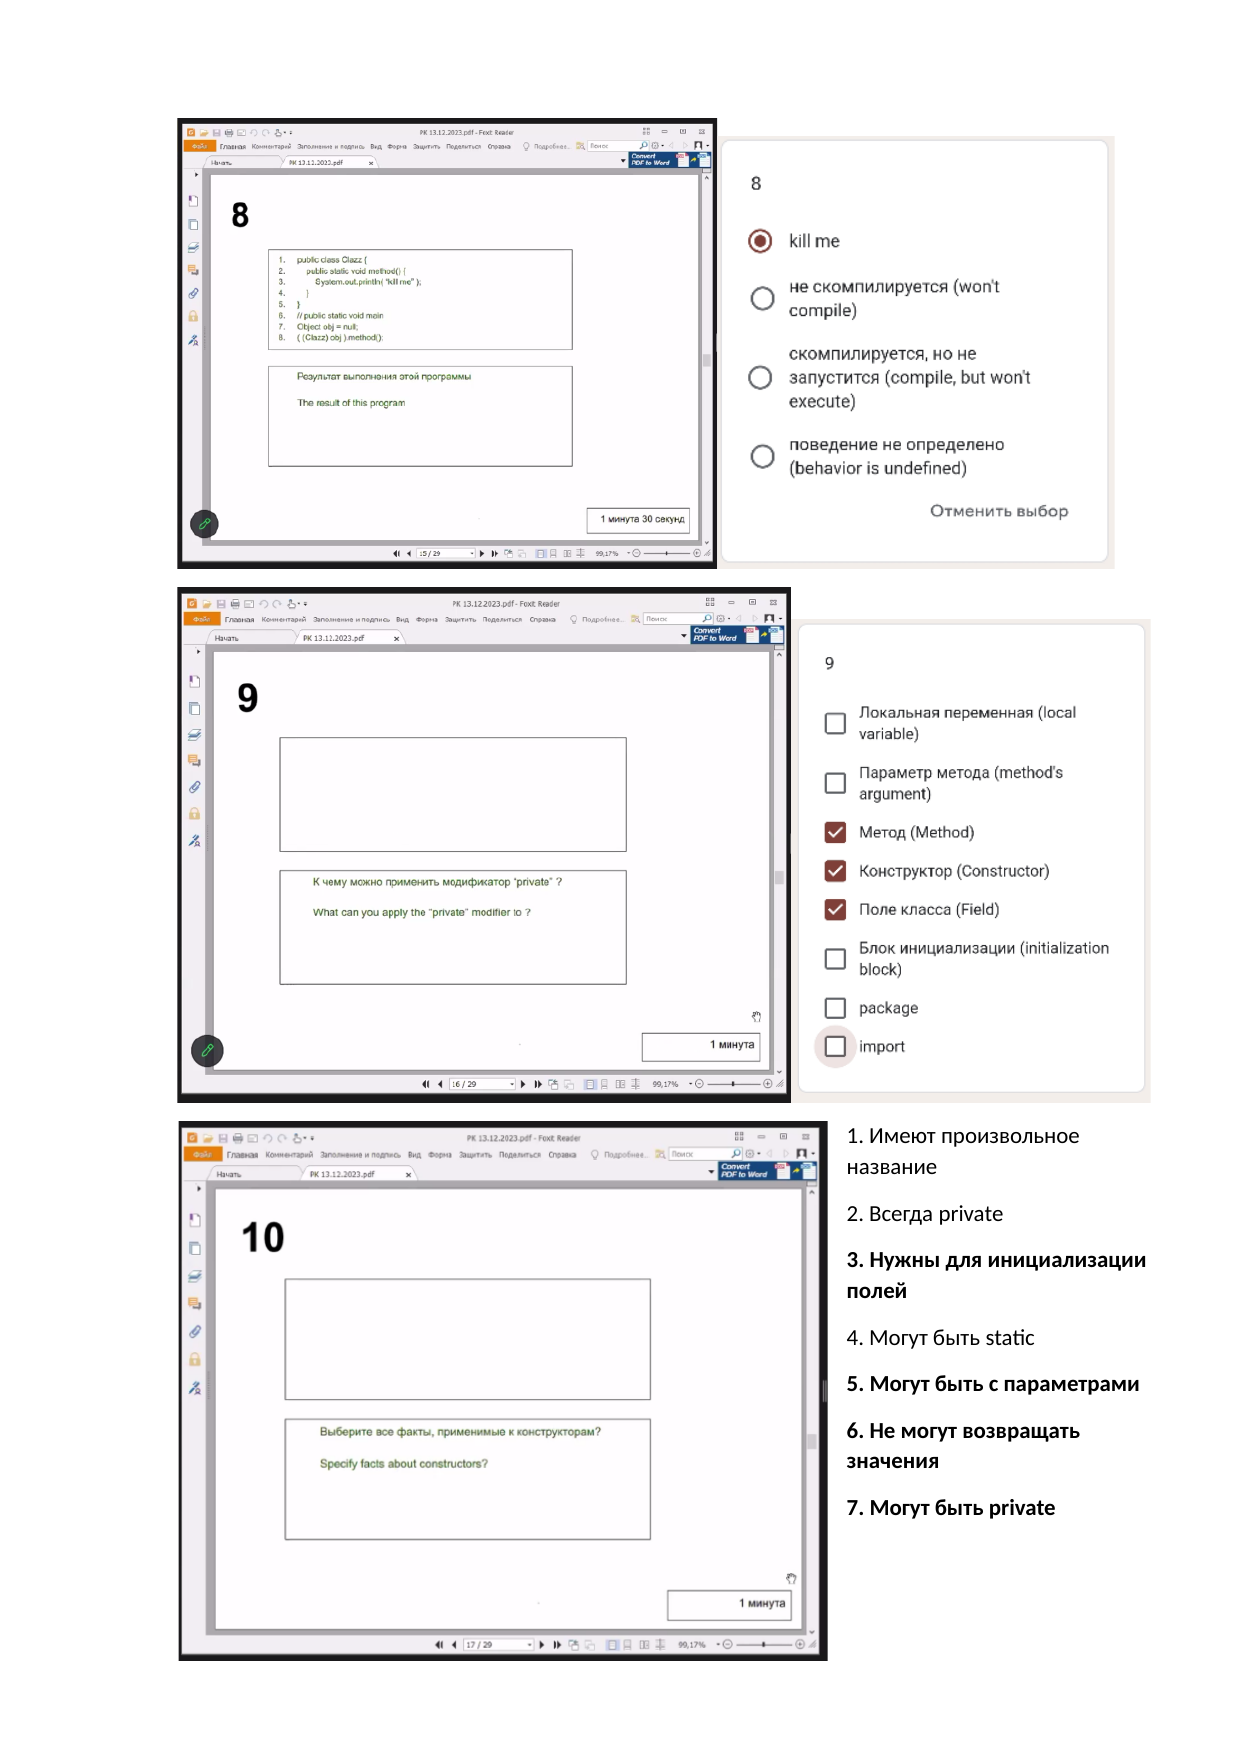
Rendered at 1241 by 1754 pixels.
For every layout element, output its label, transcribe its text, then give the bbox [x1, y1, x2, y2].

picture [177, 587, 1151, 1103]
text 7. Могут быть private [828, 1493, 1152, 1522]
text 4. Могут быть static [828, 1323, 1152, 1351]
picture [177, 1121, 828, 1659]
text 2. Всегда private [828, 1199, 1152, 1227]
text 3. Нужны для инициализации полей [828, 1246, 1152, 1304]
text 5. Могут быть с параметрами [828, 1369, 1152, 1398]
text 1. Имеют произвольное название [828, 1122, 1152, 1180]
text 6. Не могут возвращать значения [828, 1416, 1152, 1475]
picture [177, 118, 1115, 569]
